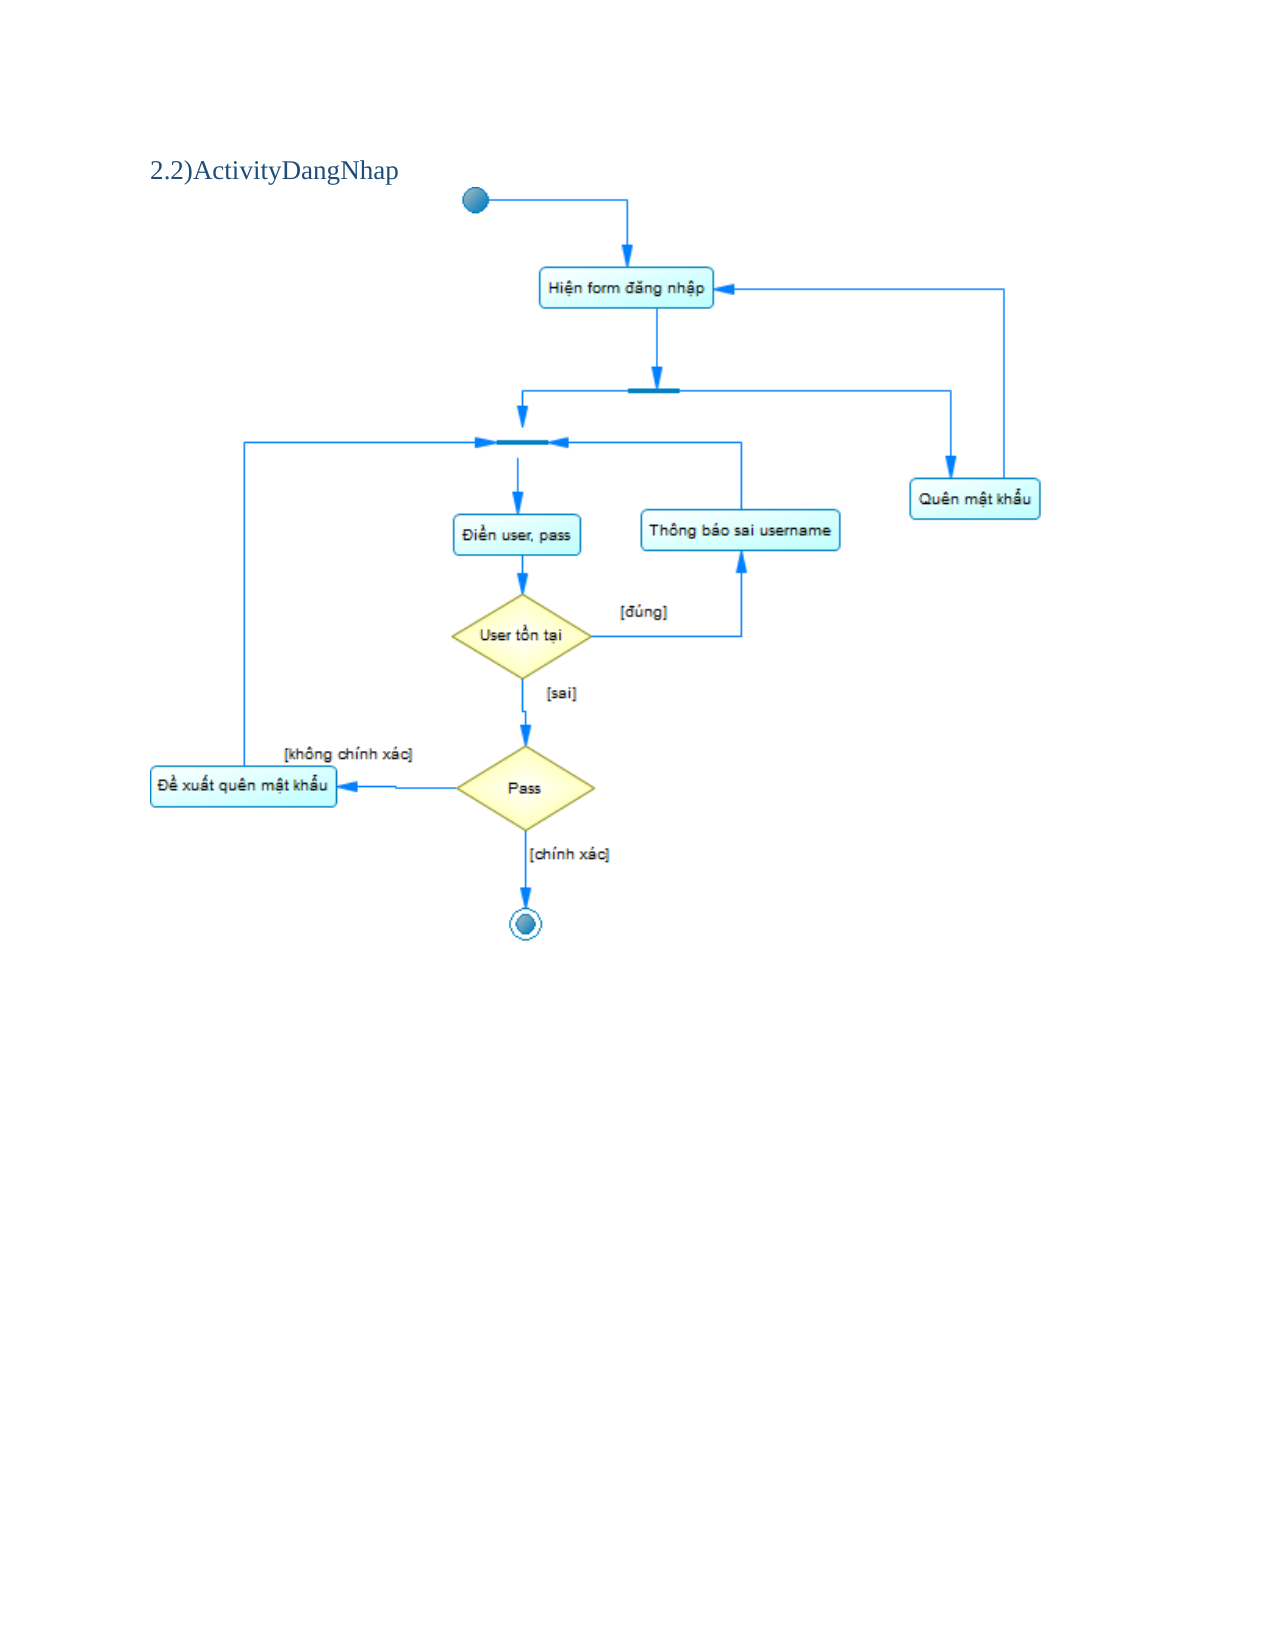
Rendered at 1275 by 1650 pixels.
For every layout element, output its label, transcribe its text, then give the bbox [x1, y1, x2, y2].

picture [150, 187, 1041, 944]
subtitle 2.2)ActivityDangNhap [150, 154, 1125, 185]
